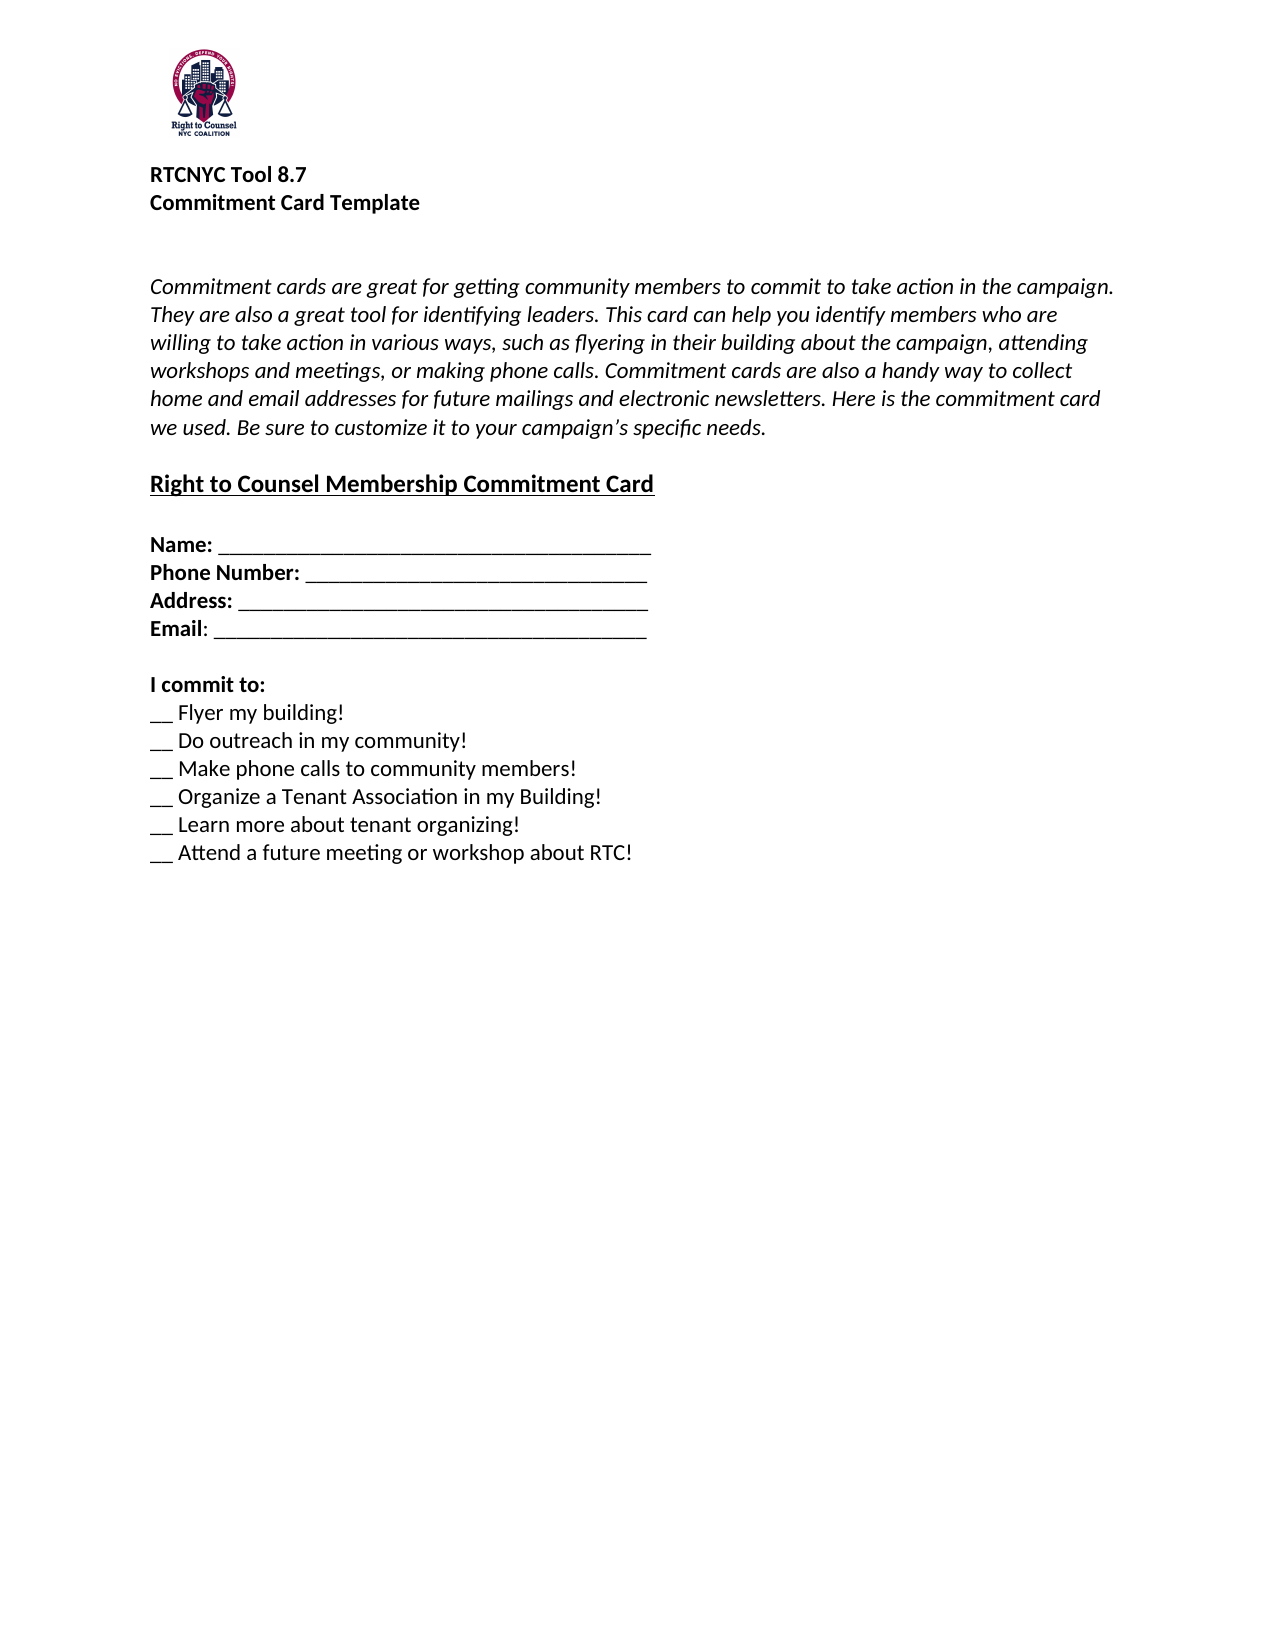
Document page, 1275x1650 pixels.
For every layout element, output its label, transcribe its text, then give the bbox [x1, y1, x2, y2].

text __ Make phone calls to community members! [150, 754, 1125, 782]
text Address: ____________________________________ [150, 586, 1125, 614]
text Phone Number: ______________________________ [150, 558, 1125, 586]
text Commitment Card Template [150, 188, 1125, 216]
picture [168, 48, 240, 138]
text __ Organize a Tenant Association in my Building! [150, 782, 1125, 810]
text __ Flyer my building! [150, 698, 1125, 726]
text Email: ______________________________________ [150, 614, 1125, 642]
text Commitment cards are great for getting community members to commit to take action in the campaign. They are also a great tool for identifying leaders. This card can help you identify members who are willing to take action in various ways, such as flyering in their building about the campaign, attending workshops and meetings, or making phone calls. Commitment cards are also a handy way to collect home and email addresses for future mailings and electronic newsletters. Here is the commitment card we used. Be sure to customize it to your campaign’s specific needs. [150, 272, 1125, 441]
text __ Do outreach in my community! [150, 726, 1125, 754]
text __ Attend a future meeting or workshop about RTC! [150, 838, 1125, 866]
text Right to Counsel Membership Commitment Card [150, 469, 1125, 499]
text RTCNYC Tool 8.7 [150, 160, 1125, 188]
text I commit to: [150, 670, 1125, 698]
text __ Learn more about tenant organizing! [150, 810, 1125, 838]
text Name: ______________________________________ [150, 530, 1125, 558]
